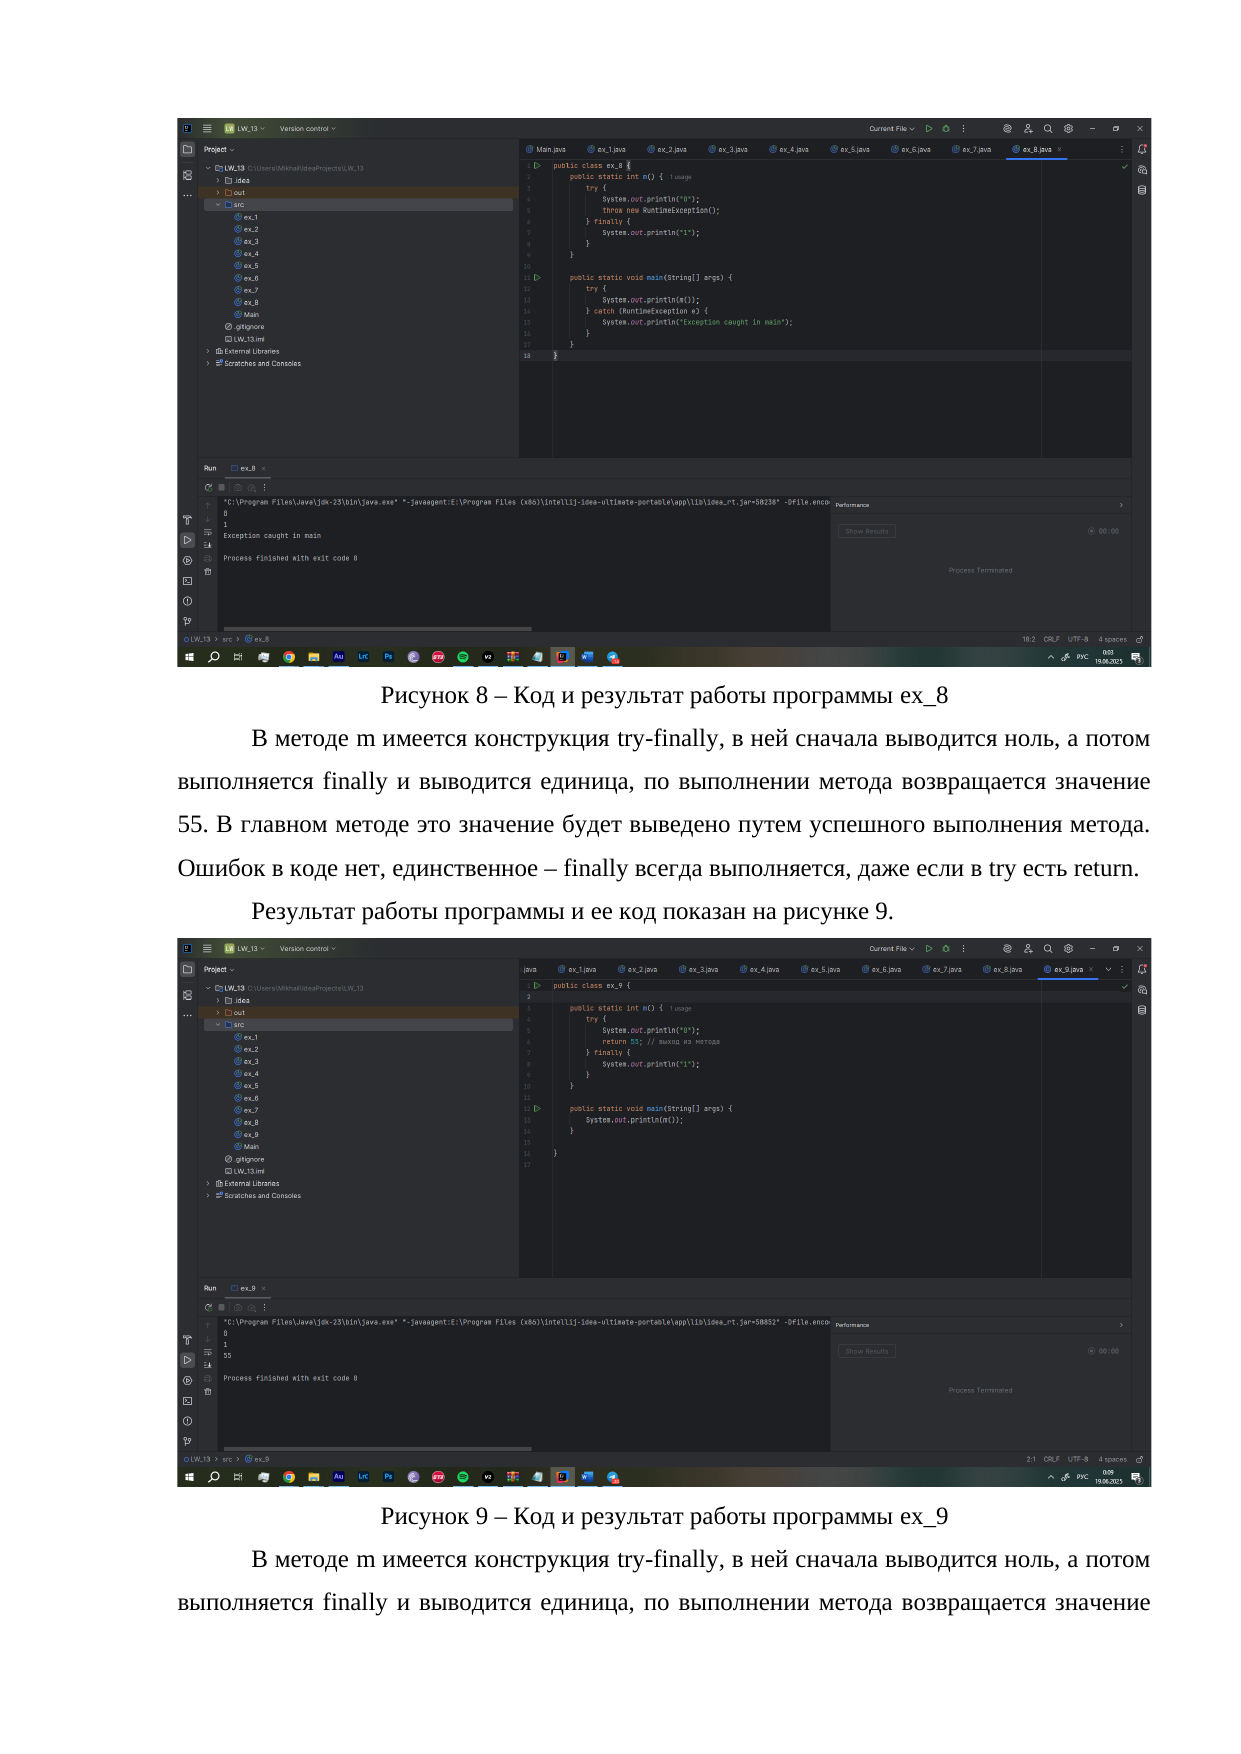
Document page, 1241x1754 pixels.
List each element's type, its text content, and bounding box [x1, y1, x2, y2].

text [177, 1544, 1152, 1616]
text Рисунок 8 – Код и результат работы программы ex_8 [177, 680, 1152, 709]
text Результат работы программы и ее код показан на рисунке 9. [177, 896, 1152, 924]
text В методе m имеется конструкция try-finally, в ней сначала выводится ноль, а потом выполняется finally и выводится единица, по выполнении метода возвращается значение 55. В главном методе это значение будет выведено путем успешного выполнения метода. Ошибок в коде нет, единственное – finally всегда выполняется, даже если в try есть return. [177, 723, 1152, 881]
picture [177, 938, 1152, 1487]
text Рисунок 9 – Код и результат работы программы ex_9 [177, 1501, 1152, 1530]
picture [177, 118, 1152, 667]
